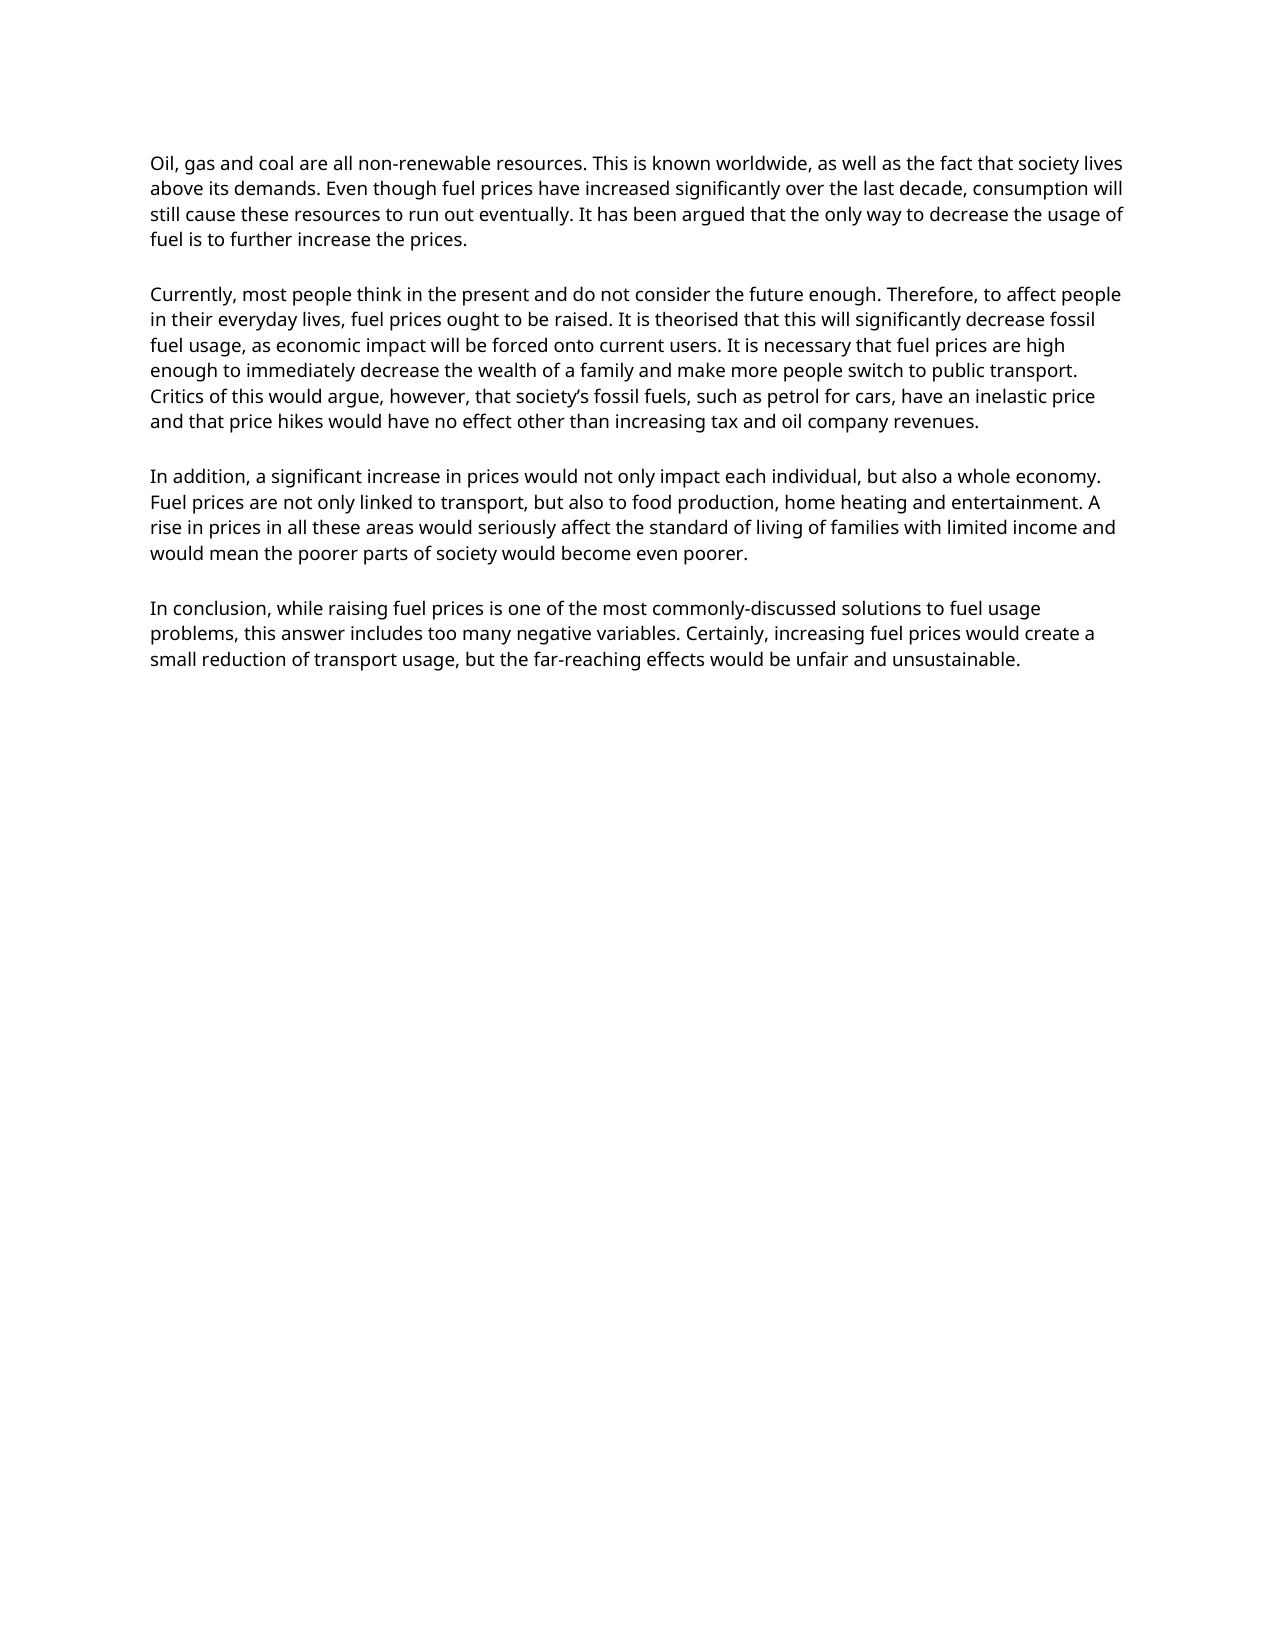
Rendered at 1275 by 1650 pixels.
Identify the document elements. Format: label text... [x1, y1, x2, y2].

text Oil, gas and coal are all non-renewable resources. This is known worldwide, as well as the fact that society lives above its demands. Even though fuel prices have increased significantly over the last decade, consumption will still cause these resources to run out eventually. It has been argued that the only way to decrease the usage of fuel is to further increase the prices. [150, 150, 1125, 252]
text In conclusion, while raising fuel prices is one of the most commonly-discussed solutions to fuel usage problems, this answer includes too many negative variables. Certainly, increasing fuel prices would create a small reduction of transport usage, but the far-reaching effects would be unfair and unsustainable. [150, 595, 1125, 671]
text Currently, most people think in the present and do not consider the future enough. Therefore, to affect people in their everyday lives, fuel prices ought to be raised. It is theorised that this will significantly decrease fossil fuel usage, as economic impact will be forced onto current users. It is necessary that fuel prices are high enough to immediately decrease the wealth of a family and make more people switch to public transport. Critics of this would argue, however, that society’s fossil fuels, such as petrol for cars, have an inelastic price and that price hikes would have no effect other than increasing tax and oil company revenues. [150, 281, 1125, 434]
text In addition, a significant increase in prices would not only impact each individual, but also a whole economy. Fuel prices are not only linked to transport, but also to food production, home heating and entertainment. A rise in prices in all these areas would seriously affect the standard of living of families with limited income and would mean the poorer parts of society would become even poorer. [150, 463, 1125, 566]
